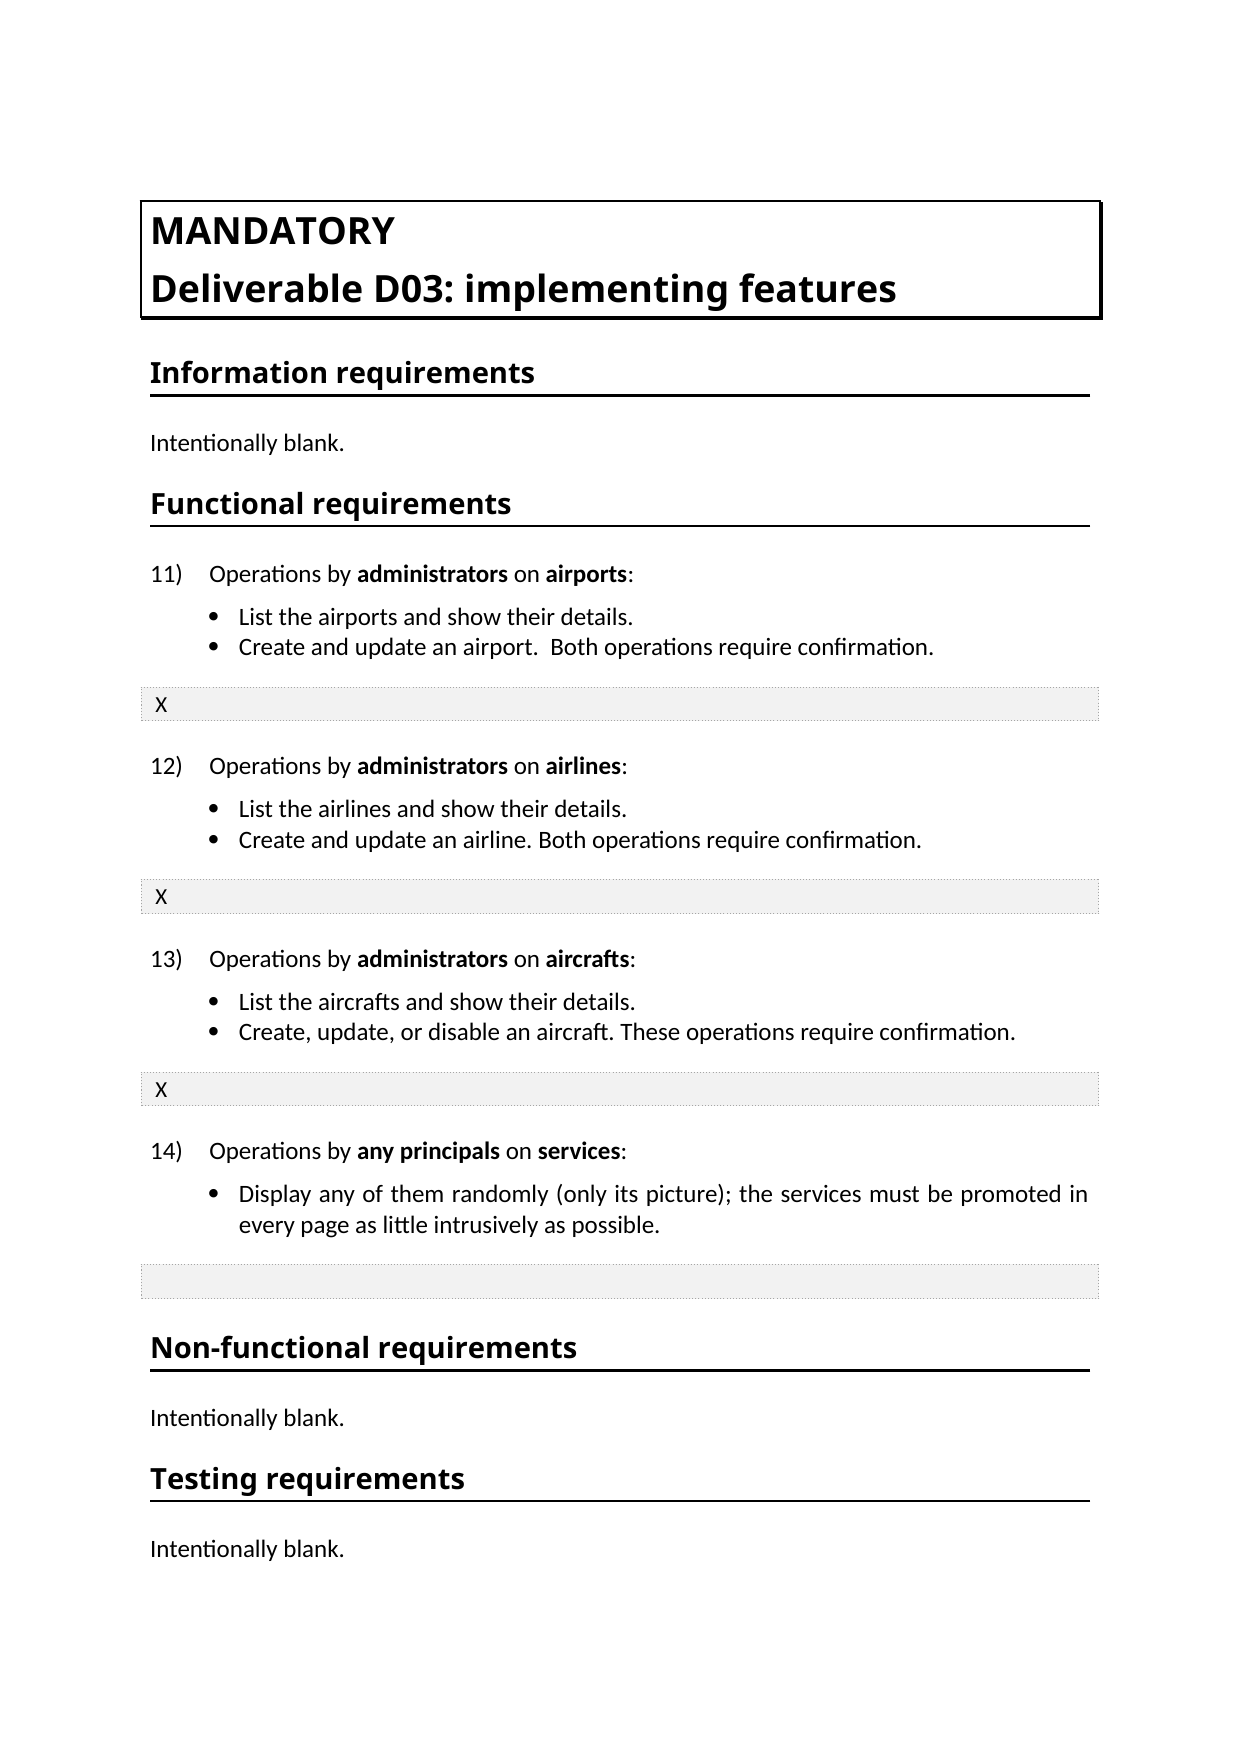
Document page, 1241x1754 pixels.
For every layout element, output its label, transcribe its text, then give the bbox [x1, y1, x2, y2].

text Intentionally blank. [150, 1533, 1090, 1563]
text Operations by administrators on airports: [150, 558, 1090, 588]
text Intentionally blank. [150, 1403, 1090, 1433]
text List the aircrafts and show their details. [209, 986, 1090, 1016]
text Operations by administrators on aircrafts: [150, 943, 1090, 973]
subtitle MANDATORY Deliverable D03: implementing features [142, 202, 1099, 316]
text Create and update an airport. Both operations require confirmation. [209, 631, 1090, 662]
subtitle Testing requirements [150, 1458, 1090, 1500]
text List the airports and show their details. [209, 601, 1090, 631]
subtitle Non-functional requirements [150, 1328, 1090, 1369]
subtitle Information requirements [150, 353, 1090, 394]
text Operations by any principals on services: [150, 1135, 1090, 1166]
text Display any of them randomly (only its picture); the services must be promoted in every page as little intrusively as possible. [209, 1178, 1090, 1239]
subtitle Functional requirements [150, 483, 1090, 525]
text Create, update, or disable an aircraft. These operations require confirmation. [209, 1016, 1090, 1047]
text Create and update an airline. Both operations require confirmation. [209, 824, 1090, 854]
text Intentionally blank. [150, 427, 1090, 458]
text List the airlines and show their details. [209, 793, 1090, 824]
text Operations by administrators on airlines: [150, 750, 1090, 781]
